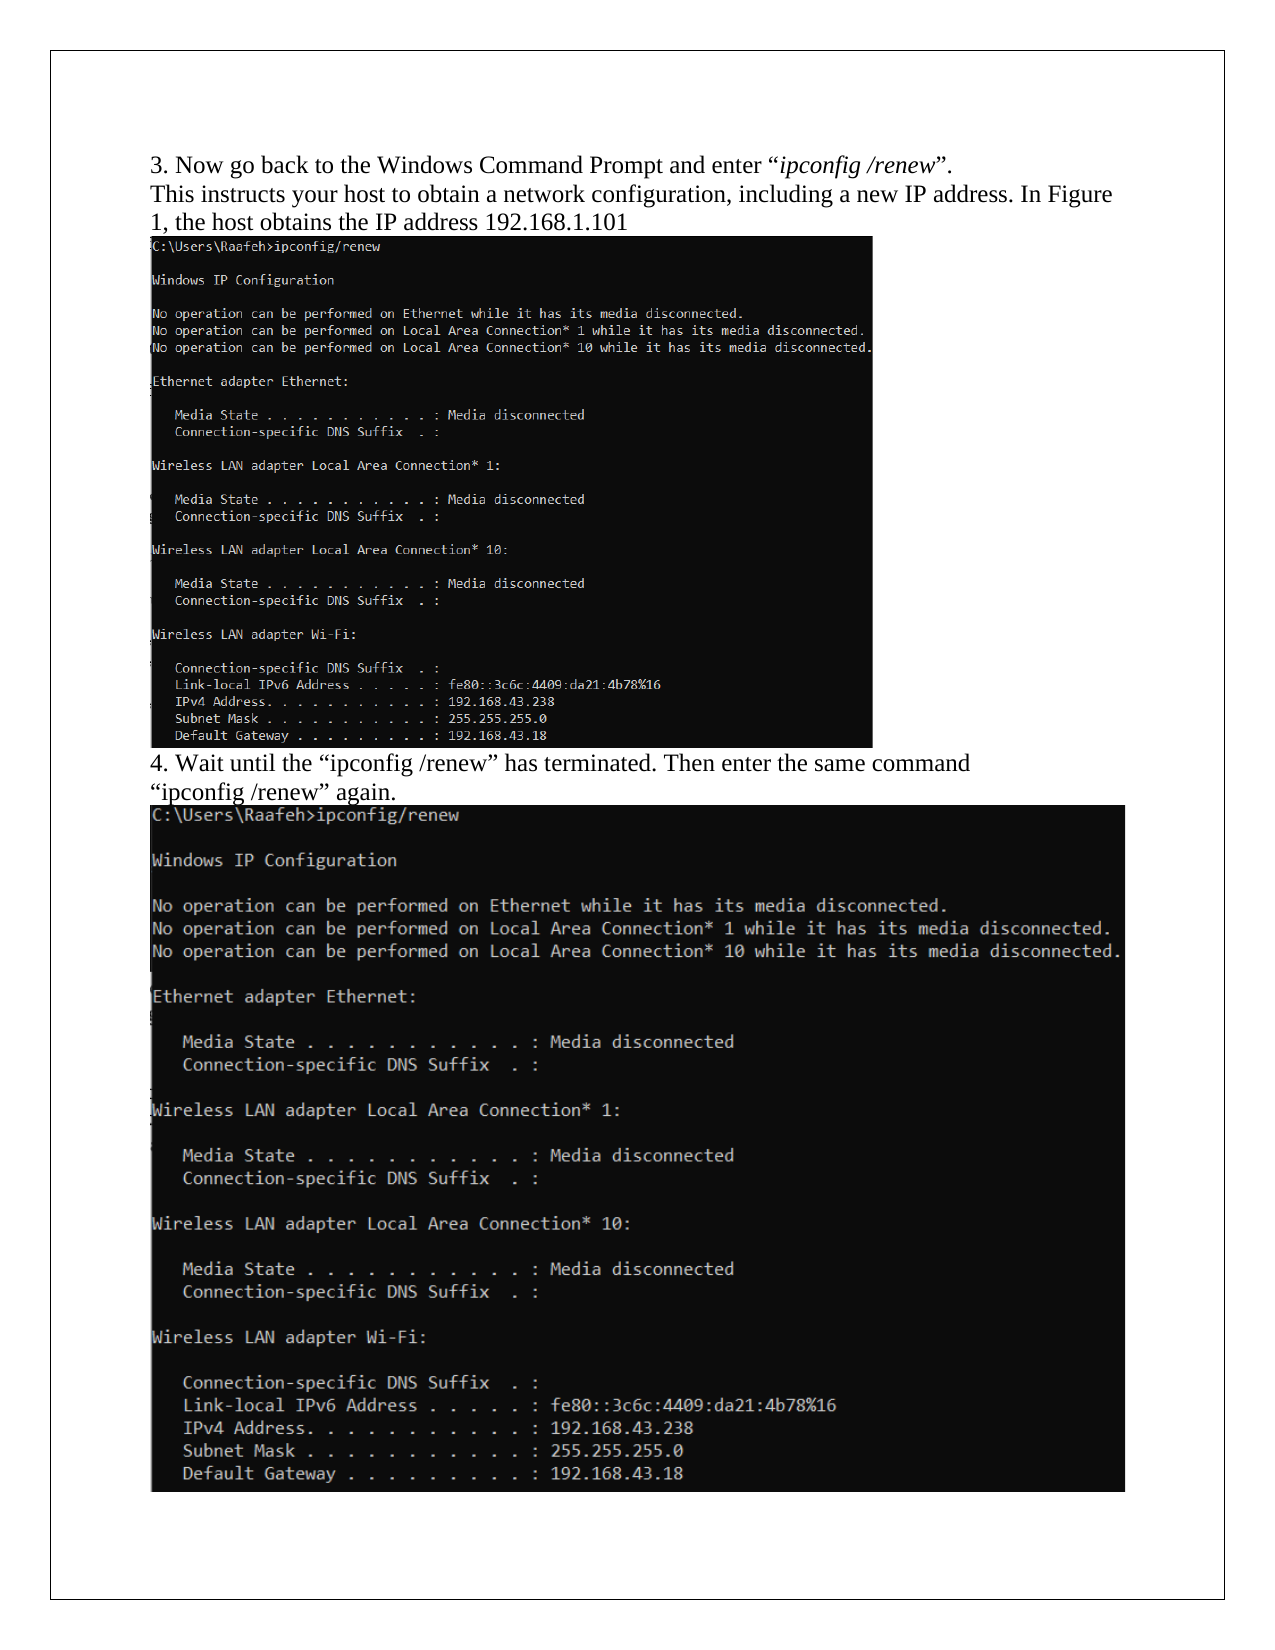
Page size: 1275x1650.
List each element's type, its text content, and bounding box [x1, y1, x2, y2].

text 3. Now go back to the Windows Command Prompt and enter “ipconfig /renew”. [150, 150, 1125, 179]
text This instructs your host to obtain a network configuration, including a new IP address. In Figure 1, the host obtains the IP address 192.168.1.101 [150, 179, 1125, 236]
picture [150, 236, 873, 748]
text “ipconfig /renew” again. [150, 777, 1125, 805]
text 4. Wait until the “ipconfig /renew” has terminated. Then enter the same command [150, 748, 1125, 777]
picture [150, 805, 1125, 1492]
